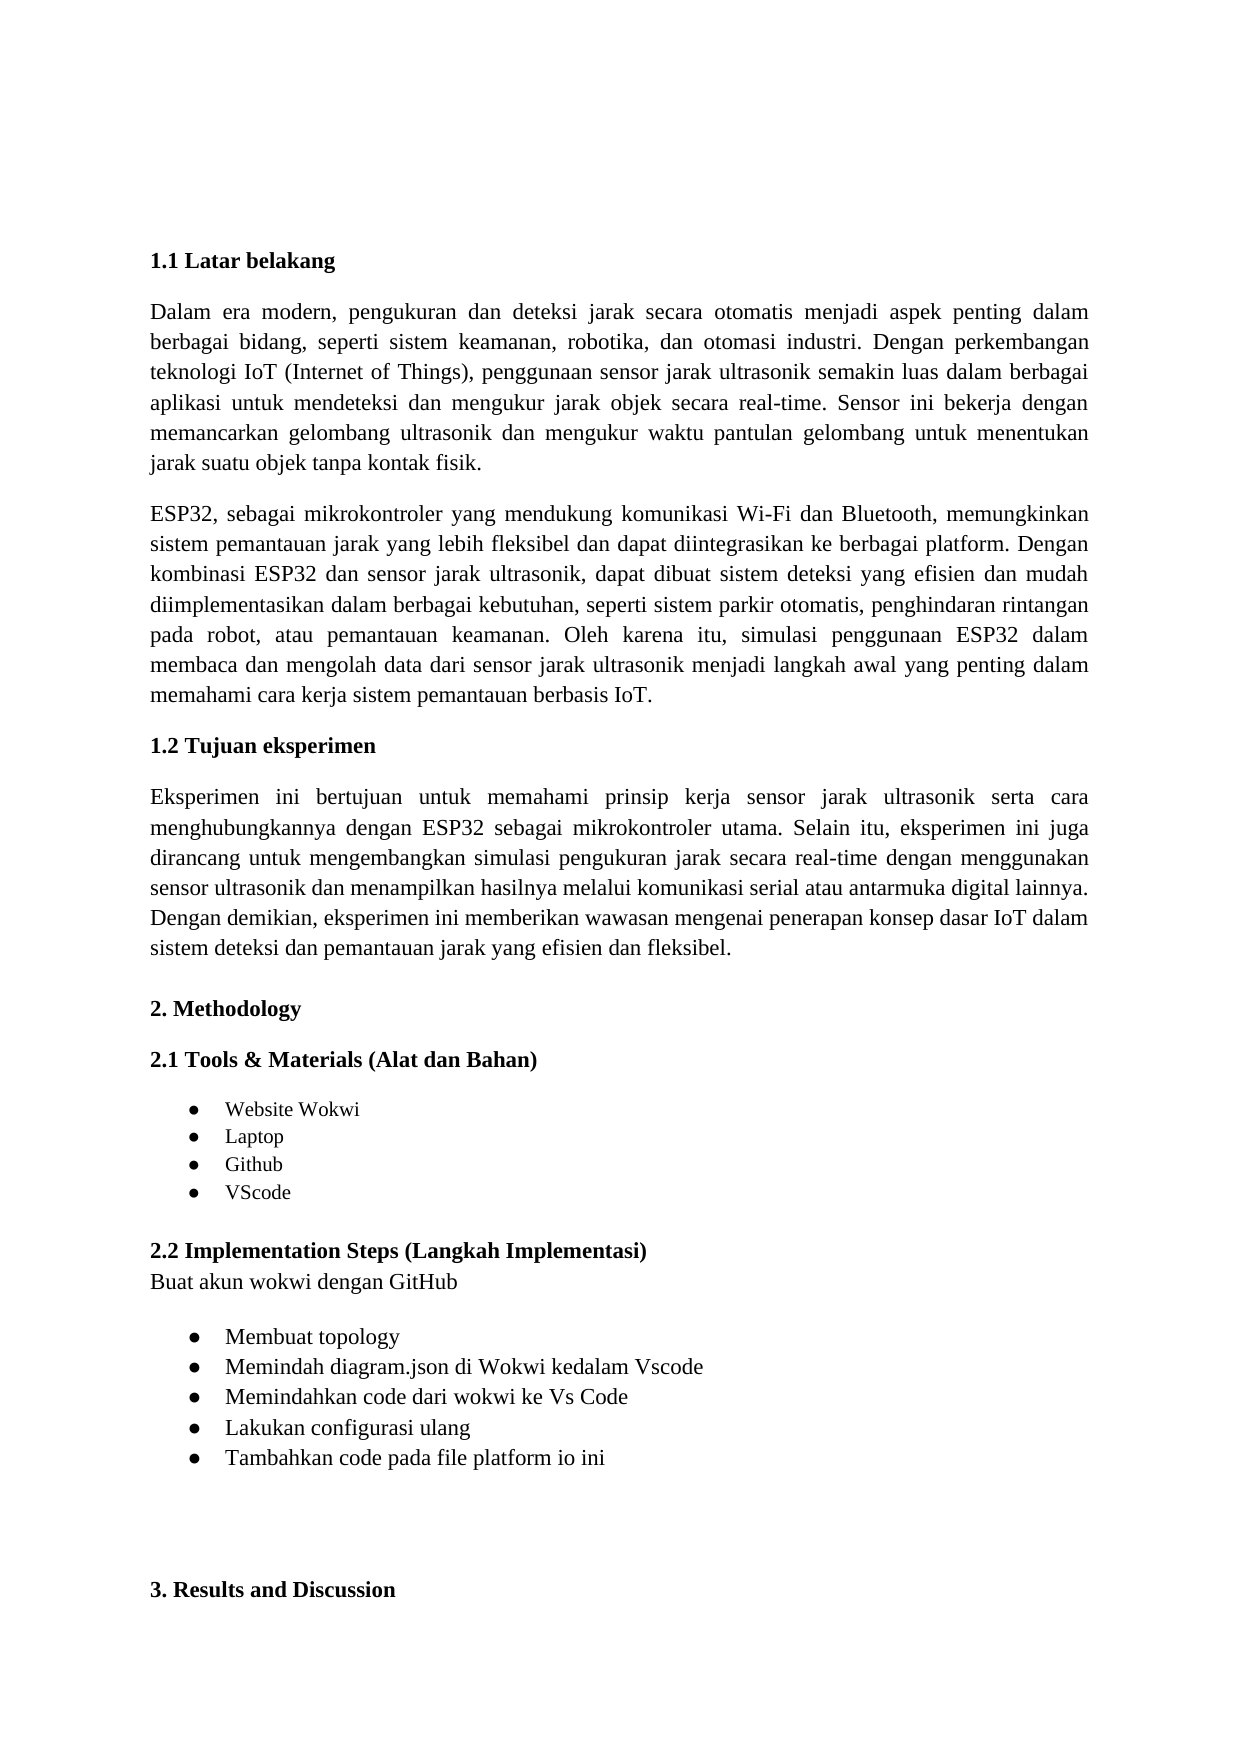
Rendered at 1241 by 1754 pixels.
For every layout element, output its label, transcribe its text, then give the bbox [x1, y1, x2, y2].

list Memindah diagram.json di Wokwi kedalam Vscode [187, 1353, 1090, 1379]
list Tambahkan code pada file platform io ini [187, 1444, 1090, 1470]
text Buat akun wokwi dengan GitHub [150, 1268, 1090, 1294]
text 1.2 Tujuan eksperimen [150, 732, 1090, 759]
text 2.1 Tools & Materials (Alat dan Bahan) [150, 1046, 1090, 1072]
list Memindahkan code dari wokwi ke Vs Code [187, 1383, 1090, 1410]
list Membuat topology [187, 1323, 1090, 1349]
list Github [187, 1152, 1090, 1176]
text Dalam era modern, pengukuran dan deteksi jarak secara otomatis menjadi aspek penting dalam berbagai bidang, seperti sistem keamanan, robotika, dan otomasi industri. Dengan perkembangan teknologi IoT (Internet of Things), penggunaan sensor jarak ultrasonik semakin luas dalam berbagai aplikasi untuk mendeteksi dan mengukur jarak objek secara real-time. Sensor ini bekerja dengan memancarkan gelombang ultrasonik dan mengukur waktu pantulan gelombang untuk menentukan jarak suatu objek tanpa kontak fisik. [150, 298, 1090, 475]
list VScode [187, 1180, 1090, 1204]
text ESP32, sebagai mikrokontroler yang mendukung komunikasi Wi-Fi dan Bluetooth, memungkinkan sistem pemantauan jarak yang lebih fleksibel dan dapat diintegrasikan ke berbagai platform. Dengan kombinasi ESP32 dan sensor jarak ultrasonik, dapat dibuat sistem deteksi yang efisien dan mudah diimplementasikan dalam berbagai kebutuhan, seperti sistem parkir otomatis, penghindaran rintangan pada robot, atau pemantauan keamanan. Oleh karena itu, simulasi penggunaan ESP32 dalam membaca dan mengolah data dari sensor jarak ultrasonik menjadi langkah awal yang penting dalam memahami cara kerja sistem pemantauan berbasis IoT. [150, 500, 1090, 708]
text 2. Methodology [150, 995, 1090, 1021]
list Website Wokwi [187, 1097, 1090, 1121]
text Eksperimen ini bertujuan untuk memahami prinsip kerja sensor jarak ultrasonik serta cara menghubungkannya dengan ESP32 sebagai mikrokontroler utama. Selain itu, eksperimen ini juga dirancang untuk mengembangkan simulasi pengukuran jarak secara real-time dengan menggunakan sensor ultrasonik dan menampilkan hasilnya melalui komunikasi serial atau antarmuka digital lainnya. Dengan demikian, eksperimen ini memberikan wawasan mengenai penerapan konsep dasar IoT dalam sistem deteksi dan pemantauan jarak yang efisien dan fleksibel. [150, 783, 1090, 961]
text 2.2 Implementation Steps (Langkah Implementasi) [150, 1237, 1090, 1264]
list Lakukan configurasi ulang [187, 1413, 1090, 1440]
list Laptop [187, 1124, 1090, 1148]
text 1.1 Latar belakang [150, 247, 1090, 273]
text 3. Results and Discussion [150, 1576, 1090, 1602]
